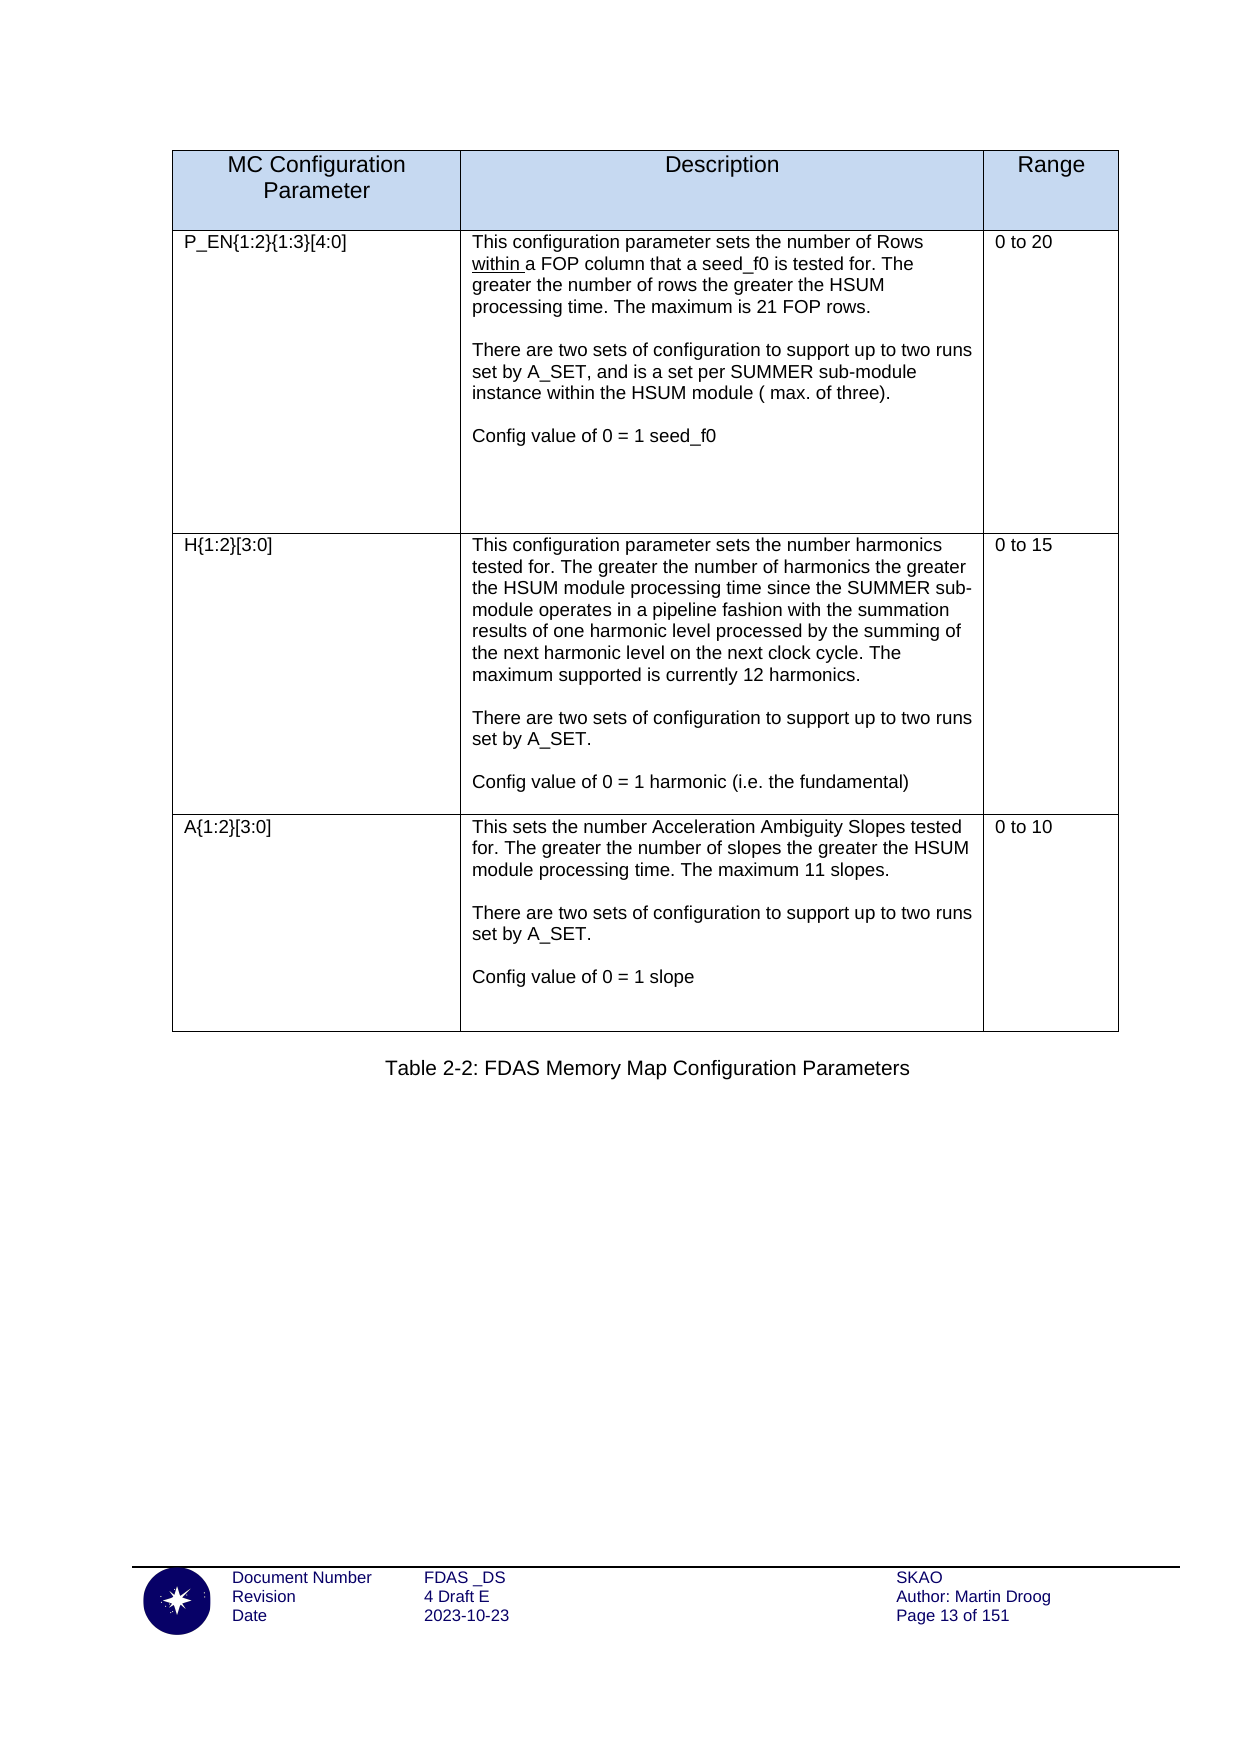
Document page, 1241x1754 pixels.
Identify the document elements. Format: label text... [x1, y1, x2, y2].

picture [143, 1567, 211, 1635]
table_header Description [461, 151, 983, 230]
table_header Range [984, 151, 1118, 230]
table_cell 0 to 10 [984, 815, 1118, 1031]
table_header MC Configuration Parameter [173, 151, 460, 230]
table_cell 0 to 15 [984, 534, 1118, 814]
table_cell This sets the number Acceleration Ambiguity Slopes tested for. The greater the number of slopes the greater the HSUM module processing time. The maximum 11 slopes. There are two sets of configuration to support up to two runs set by A_SET. Config value of 0 = 1 slope [461, 815, 983, 1031]
text Table 2-2: FDAS Memory Map Configuration Parameters [187, 1056, 1107, 1080]
table_cell This configuration parameter sets the number of Rows within a FOP column that a seed_f0 is tested for. The greater the number of rows the greater the HSUM processing time. The maximum is 21 FOP rows. There are two sets of configuration to support up to two runs set by A_SET, and is a set per SUMMER sub-module instance within the HSUM module ( max. of three). Config value of 0 = 1 seed_f0 [461, 231, 983, 533]
table_cell A{1:2}[3:0] [173, 815, 460, 1031]
table_cell P_EN{1:2}{1:3}[4:0] [173, 231, 460, 533]
table_cell H{1:2}[3:0] [173, 534, 460, 814]
table_cell 0 to 20 [984, 231, 1118, 533]
table_cell This configuration parameter sets the number harmonics tested for. The greater the number of harmonics the greater the HSUM module processing time since the SUMMER sub-module operates in a pipeline fashion with the summation results of one harmonic level processed by the summing of the next harmonic level on the next clock cycle. The maximum supported is currently 12 harmonics. There are two sets of configuration to support up to two runs set by A_SET. Config value of 0 = 1 harmonic (i.e. the fundamental) [461, 534, 983, 814]
